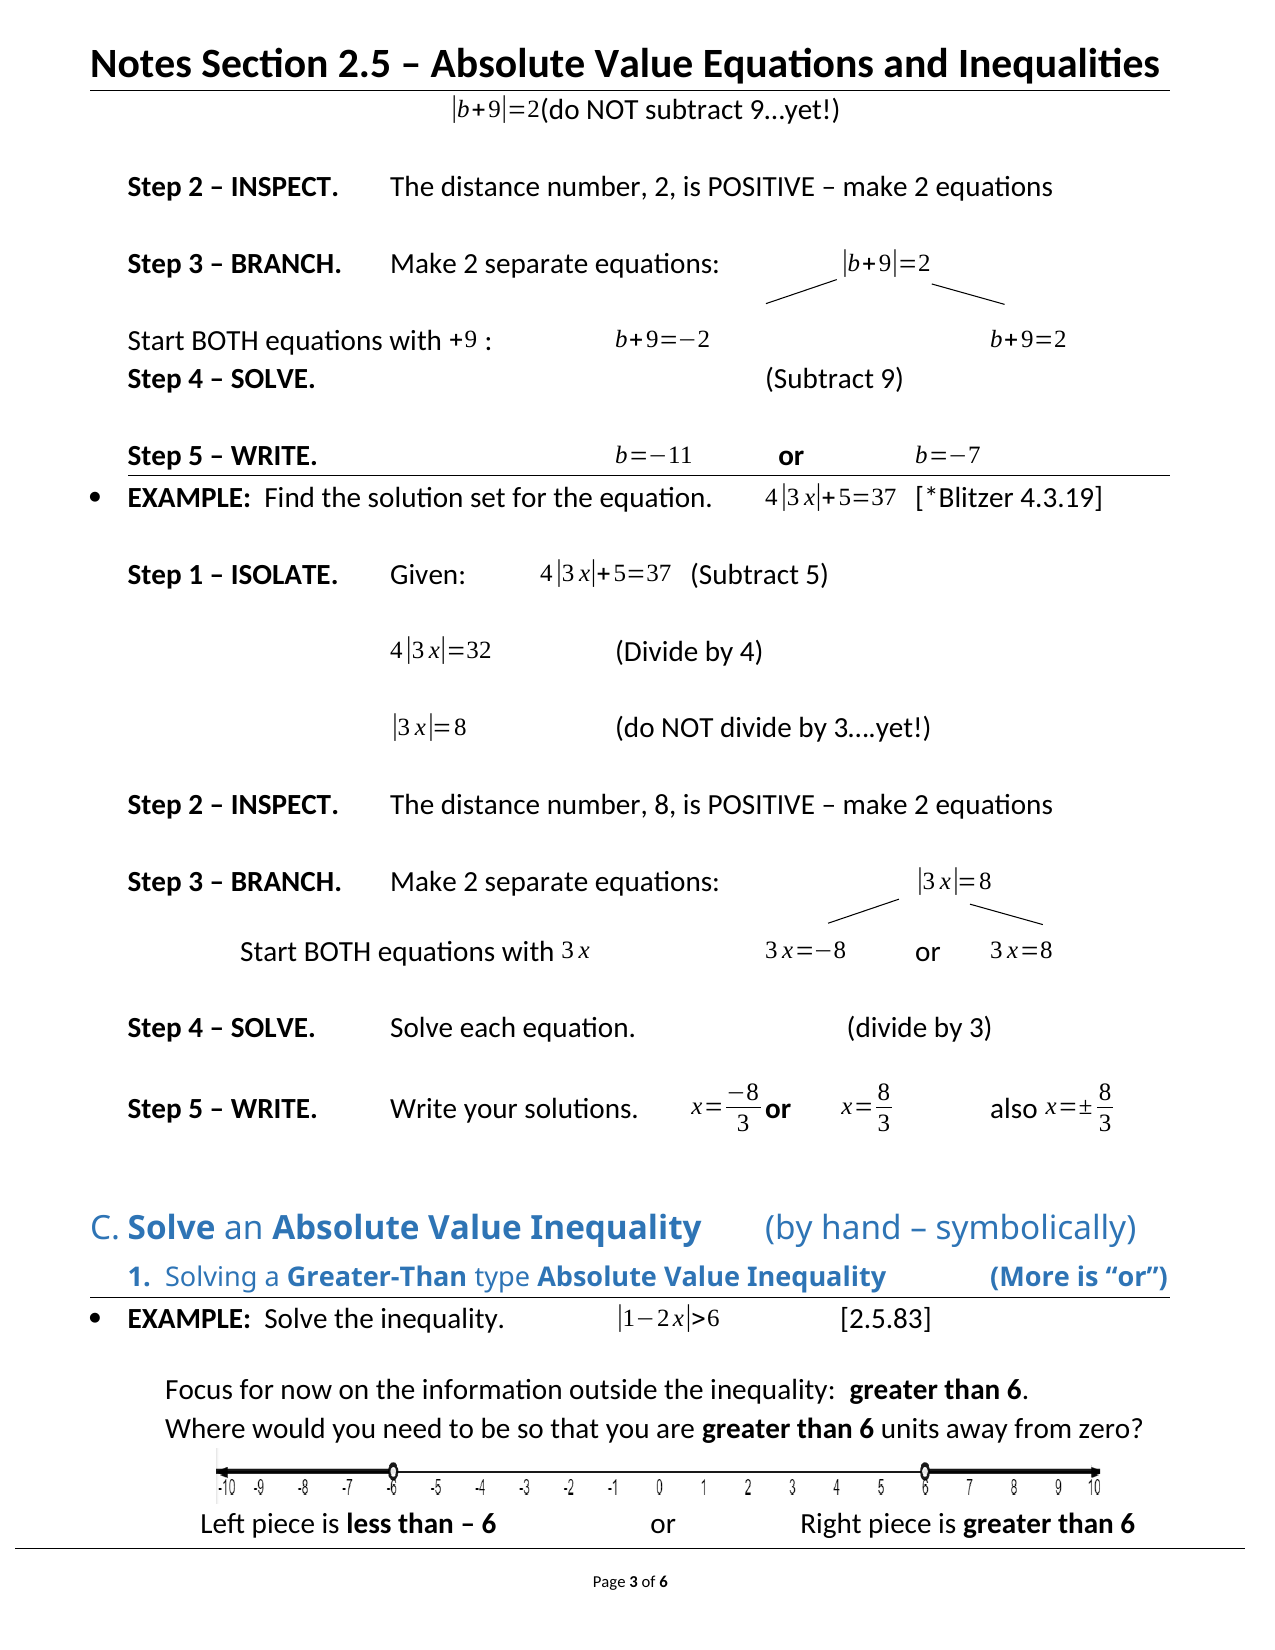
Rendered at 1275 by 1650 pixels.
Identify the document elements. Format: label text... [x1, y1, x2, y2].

list Start BOTH equations with : [127, 322, 1170, 358]
list EXAMPLE: Solve the inequality. [2.5.83] [90, 1298, 1170, 1336]
list Step 1 – ISOLATE. Given: (Subtract 5) [127, 556, 1170, 591]
list Where would you need to be so that you are greater than 6 units away from zero? [165, 1410, 1170, 1445]
list Focus for now on the information outside the inequality: greater than 6. [165, 1371, 1170, 1407]
list (do NOT divide by 3….yet!) [127, 709, 1170, 745]
list Step 3 – BRANCH. Make 2 separate equations: [127, 863, 1170, 899]
list Step 2 – INSPECT. The distance number, 2, is POSITIVE – make 2 equations [127, 168, 1170, 204]
list Left piece is less than – 6 or Right piece is greater than 6 [165, 1506, 1170, 1541]
list Step 5 – WRITE. Write your solutions. or also [127, 1079, 1215, 1138]
list Start BOTH equations with or [127, 933, 1170, 968]
list Step 3 – BRANCH. Make 2 separate equations: [127, 245, 1170, 281]
subtitle Solving a Greater-Than type Absolute Value Inequality (More is “or”) [127, 1257, 1170, 1294]
picture [216, 1448, 1101, 1504]
list Step 5 – WRITE. or [127, 437, 1170, 476]
list (do NOT subtract 9…yet!) [127, 91, 1170, 127]
list EXAMPLE: Find the solution set for the equation. [*Blitzer 4.3.19] [90, 479, 1196, 514]
list Step 4 – SOLVE. Solve each equation. (divide by 3) [127, 1009, 1170, 1045]
subtitle Solve an Absolute Value Inequality (by hand – symbolically) [90, 1204, 1170, 1249]
list (Divide by 4) [127, 633, 1170, 668]
list Step 2 – INSPECT. The distance number, 8, is POSITIVE – make 2 equations [127, 786, 1170, 822]
list Step 4 – SOLVE. (Subtract 9) [127, 361, 1170, 396]
